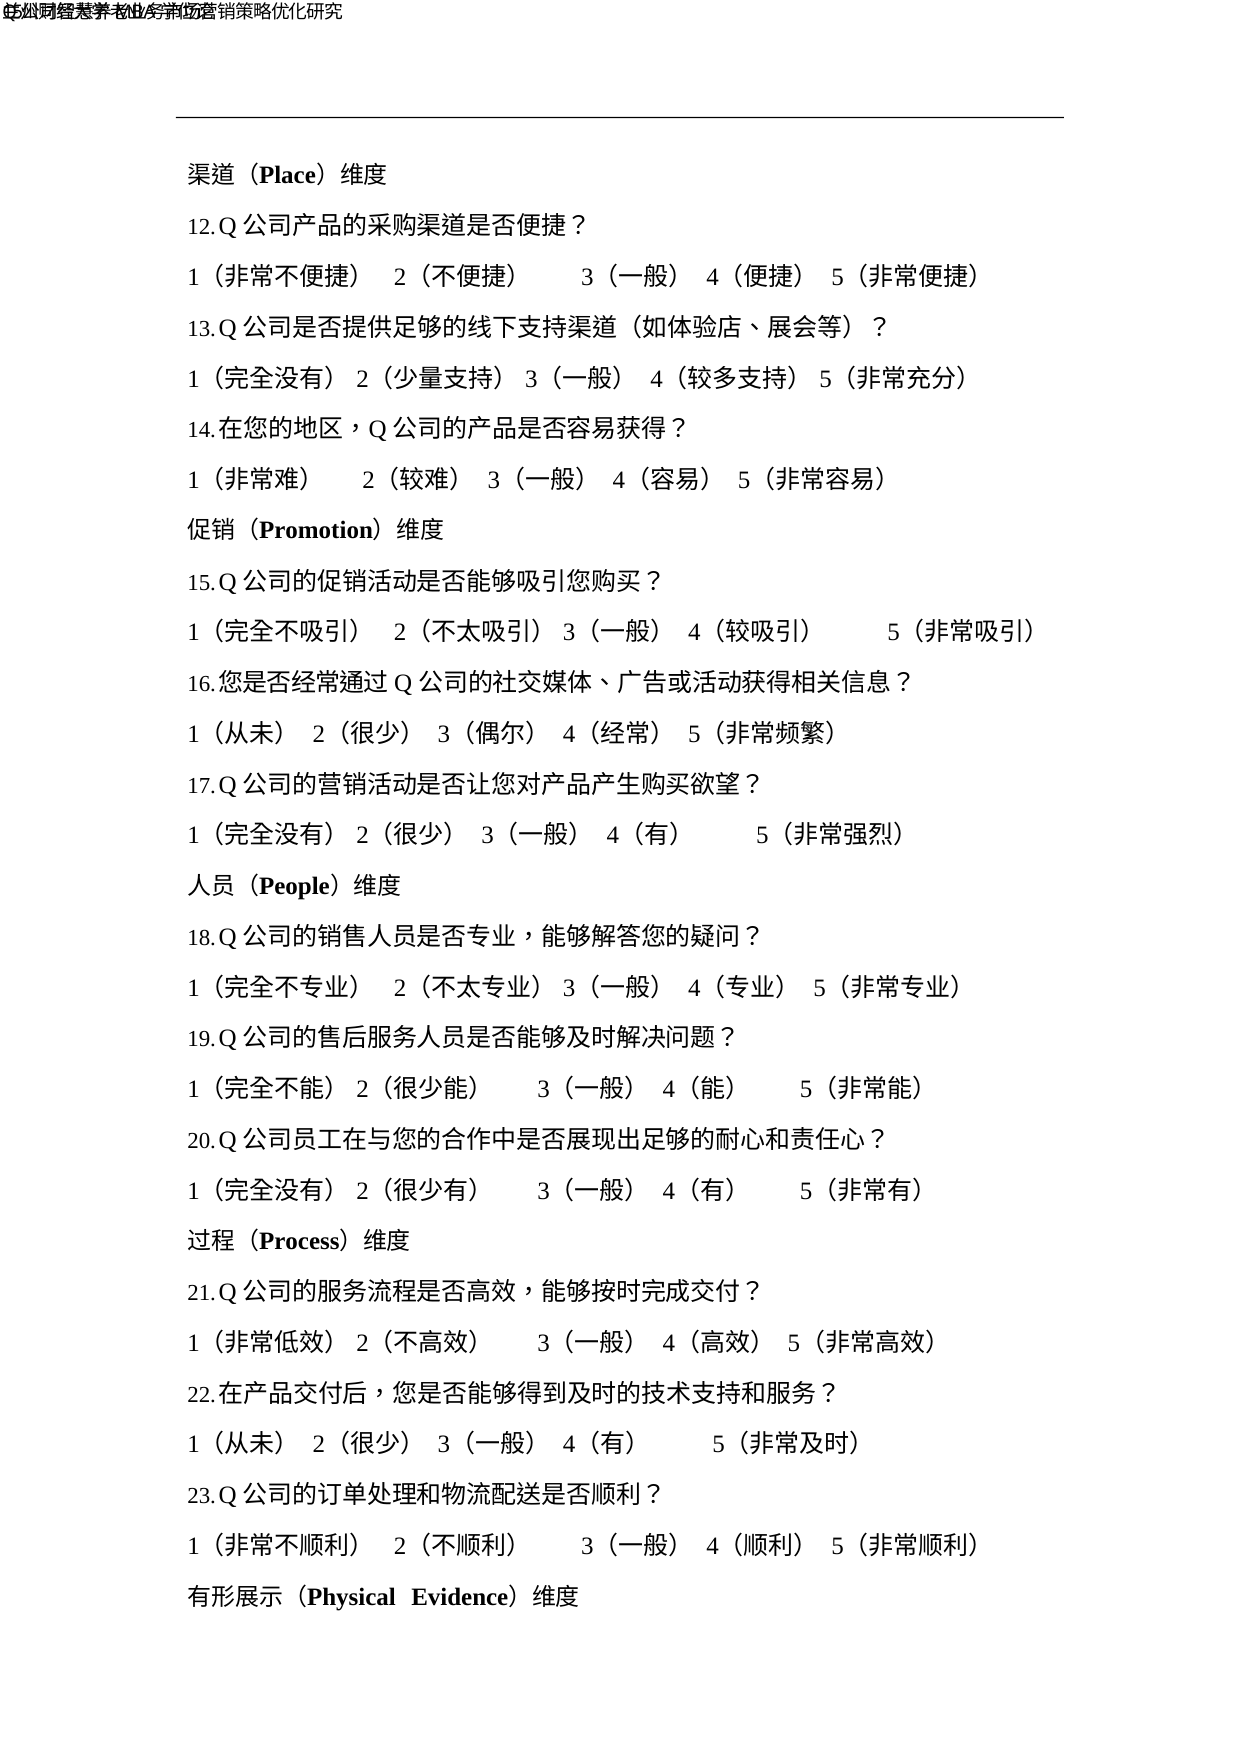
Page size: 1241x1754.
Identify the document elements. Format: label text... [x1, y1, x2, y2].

text 1（完全不吸引） 2（不太吸引） 3（一般） 4（较吸引） 5（非常吸引） [187, 614, 1093, 648]
list 在产品交付后，您是否能够得到及时的技术支持和服务？ [187, 1375, 1093, 1409]
list Q 公司员工在与您的合作中是否展现出足够的耐心和责任心？ [187, 1121, 1093, 1156]
list Q 公司的营销活动是否让您对产品产生购买欲望？ [187, 766, 1093, 800]
list Q 公司的销售人员是否专业，能够解答您的疑问？ [187, 918, 1093, 952]
text 1（完全不能） 2（很少能） 3（一般） 4（能） 5（非常能） [187, 1071, 1093, 1105]
text 1（完全没有） 2（很少有） 3（一般） 4（有） 5（非常有） [187, 1172, 1093, 1207]
text 1（非常不顺利） 2（不顺利） 3（一般） 4（顺利） 5（非常顺利） [187, 1527, 1093, 1562]
text 促销（Promotion）维度 [187, 513, 1093, 546]
list Q 公司的服务流程是否高效，能够按时完成交付？ [187, 1274, 1093, 1308]
text 1（从未） 2（很少） 3（偶尔） 4（经常） 5（非常频繁） [187, 715, 1093, 749]
list Q 公司的售后服务人员是否能够及时解决问题？ [187, 1020, 1093, 1054]
list Q 公司是否提供足够的线下支持渠道（如体验店、展会等）？ [187, 309, 1093, 343]
text 1（非常不便捷） 2（不便捷） 3（一般） 4（便捷） 5（非常便捷） [187, 259, 1093, 293]
text 渠道（Place）维度 [187, 158, 1093, 191]
list 您是否经常通过 Q 公司的社交媒体、广告或活动获得相关信息？ [187, 665, 1093, 699]
text 1（完全没有） 2（少量支持） 3（一般） 4（较多支持） 5（非常充分） [187, 360, 1093, 394]
text 1（完全不专业） 2（不太专业） 3（一般） 4（专业） 5（非常专业） [187, 969, 1093, 1003]
list Q 公司的促销活动是否能够吸引您购买？ [187, 563, 1093, 597]
text 1（非常低效） 2（不高效） 3（一般） 4（高效） 5（非常高效） [187, 1324, 1093, 1358]
text 人员（People）维度 [187, 869, 1093, 902]
text 1（完全没有） 2（很少） 3（一般） 4（有） 5（非常强烈） [187, 817, 1093, 851]
list Q 公司产品的采购渠道是否便捷？ [187, 208, 1093, 242]
list 在您的地区，Q 公司的产品是否容易获得？ [187, 411, 1093, 445]
text 过程（Process）维度 [187, 1224, 1093, 1257]
list Q 公司的订单处理和物流配送是否顺利？ [187, 1477, 1093, 1511]
text 1（非常难） 2（较难） 3（一般） 4（容易） 5（非常容易） [187, 462, 1093, 496]
text 1（从未） 2（很少） 3（一般） 4（有） 5（非常及时） [187, 1426, 1093, 1460]
text 有形展示（Physical Evidence）维度 [187, 1579, 1093, 1612]
